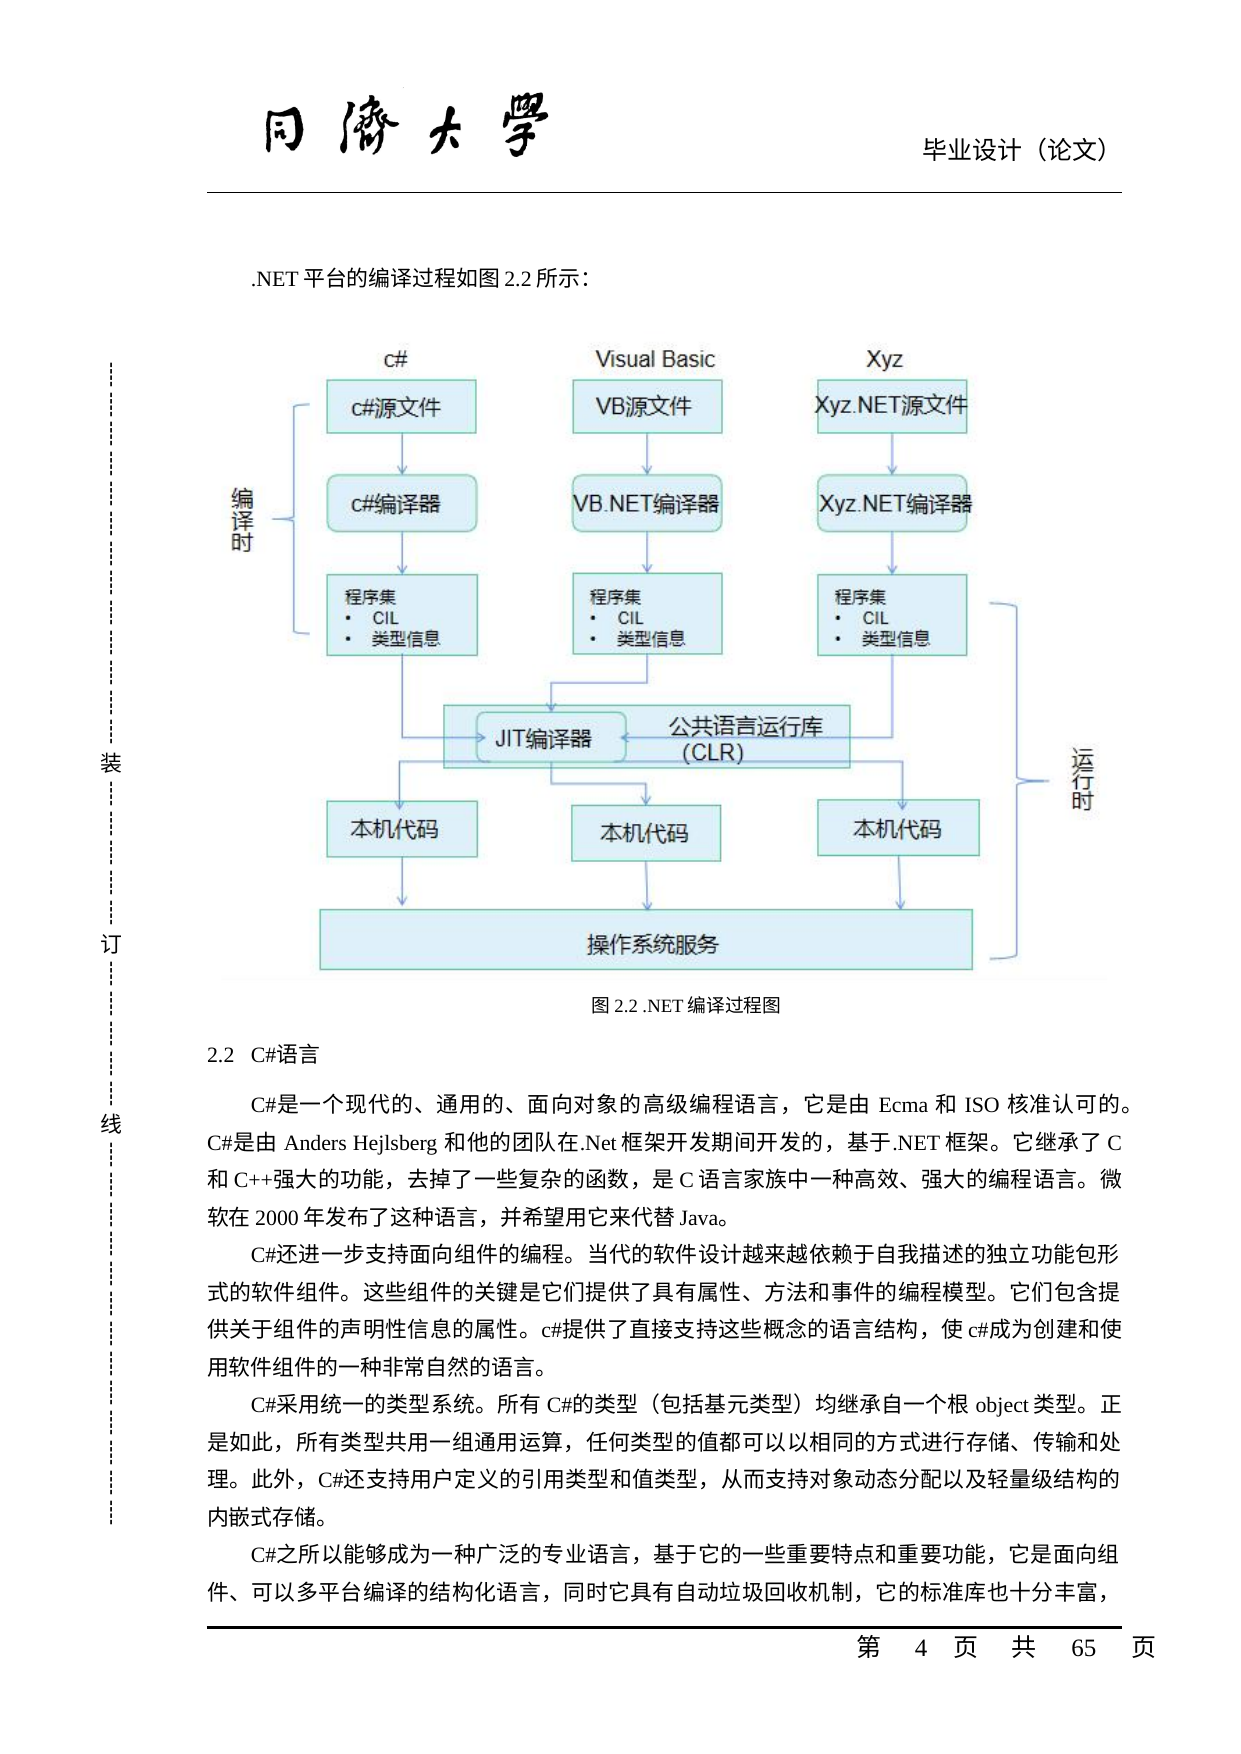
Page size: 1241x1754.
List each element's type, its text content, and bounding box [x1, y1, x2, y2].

text C#是一个现代的、通用的、面向对象的高级编程语言，它是由 Ecma 和 ISO 核准认可的。C#是由 Anders Hejlsberg 和他的团队在.Net框架开发期间开发的，基于.NET框架。它继承了C和C++强大的功能，去掉了一些复杂的函数，是C语言家族中一种高效、强大的编程语言。微软在2000年发布了这种语言，并希望用它来代替Java。 [207, 1082, 1122, 1232]
picture [221, 331, 1108, 983]
text C#采用统一的类型系统。所有C#的类型（包括基元类型）均继承自一个根object类型。正是如此，所有类型共用一组通用运算，任何类型的值都可以以相同的方式进行存储、传输和处理。此外，C#还支持用户定义的引用类型和值类型，从而支持对象动态分配以及轻量级结构的内嵌式存储。 [207, 1382, 1122, 1532]
text C#还进一步支持面向组件的编程。当代的软件设计越来越依赖于自我描述的独立功能包形式的软件组件。这些组件的关键是它们提供了具有属性、方法和事件的编程模型。它们包含提供关于组件的声明性信息的属性。c#提供了直接支持这些概念的语言结构，使c#成为创建和使用软件组件的一种非常自然的语言。 [207, 1232, 1122, 1382]
text 图2.2 .NET编译过程图 [207, 982, 1122, 1020]
text .NET平台的编译过程如图2.2所示： [207, 256, 1122, 294]
picture [244, 84, 566, 164]
subtitle C#语言 [207, 1032, 1122, 1070]
text C#之所以能够成为一种广泛的专业语言，基于它的一些重要特点和重要功能，它是面向组件、可以多平台编译的结构化语言，同时它具有自动垃圾回收机制，它的标准库也十分丰富，还具有LINQ 和 Lambda 表达式，也可以进行简单的多线程编程，同时具备委托和事件管理机制。 [207, 1532, 1122, 1607]
